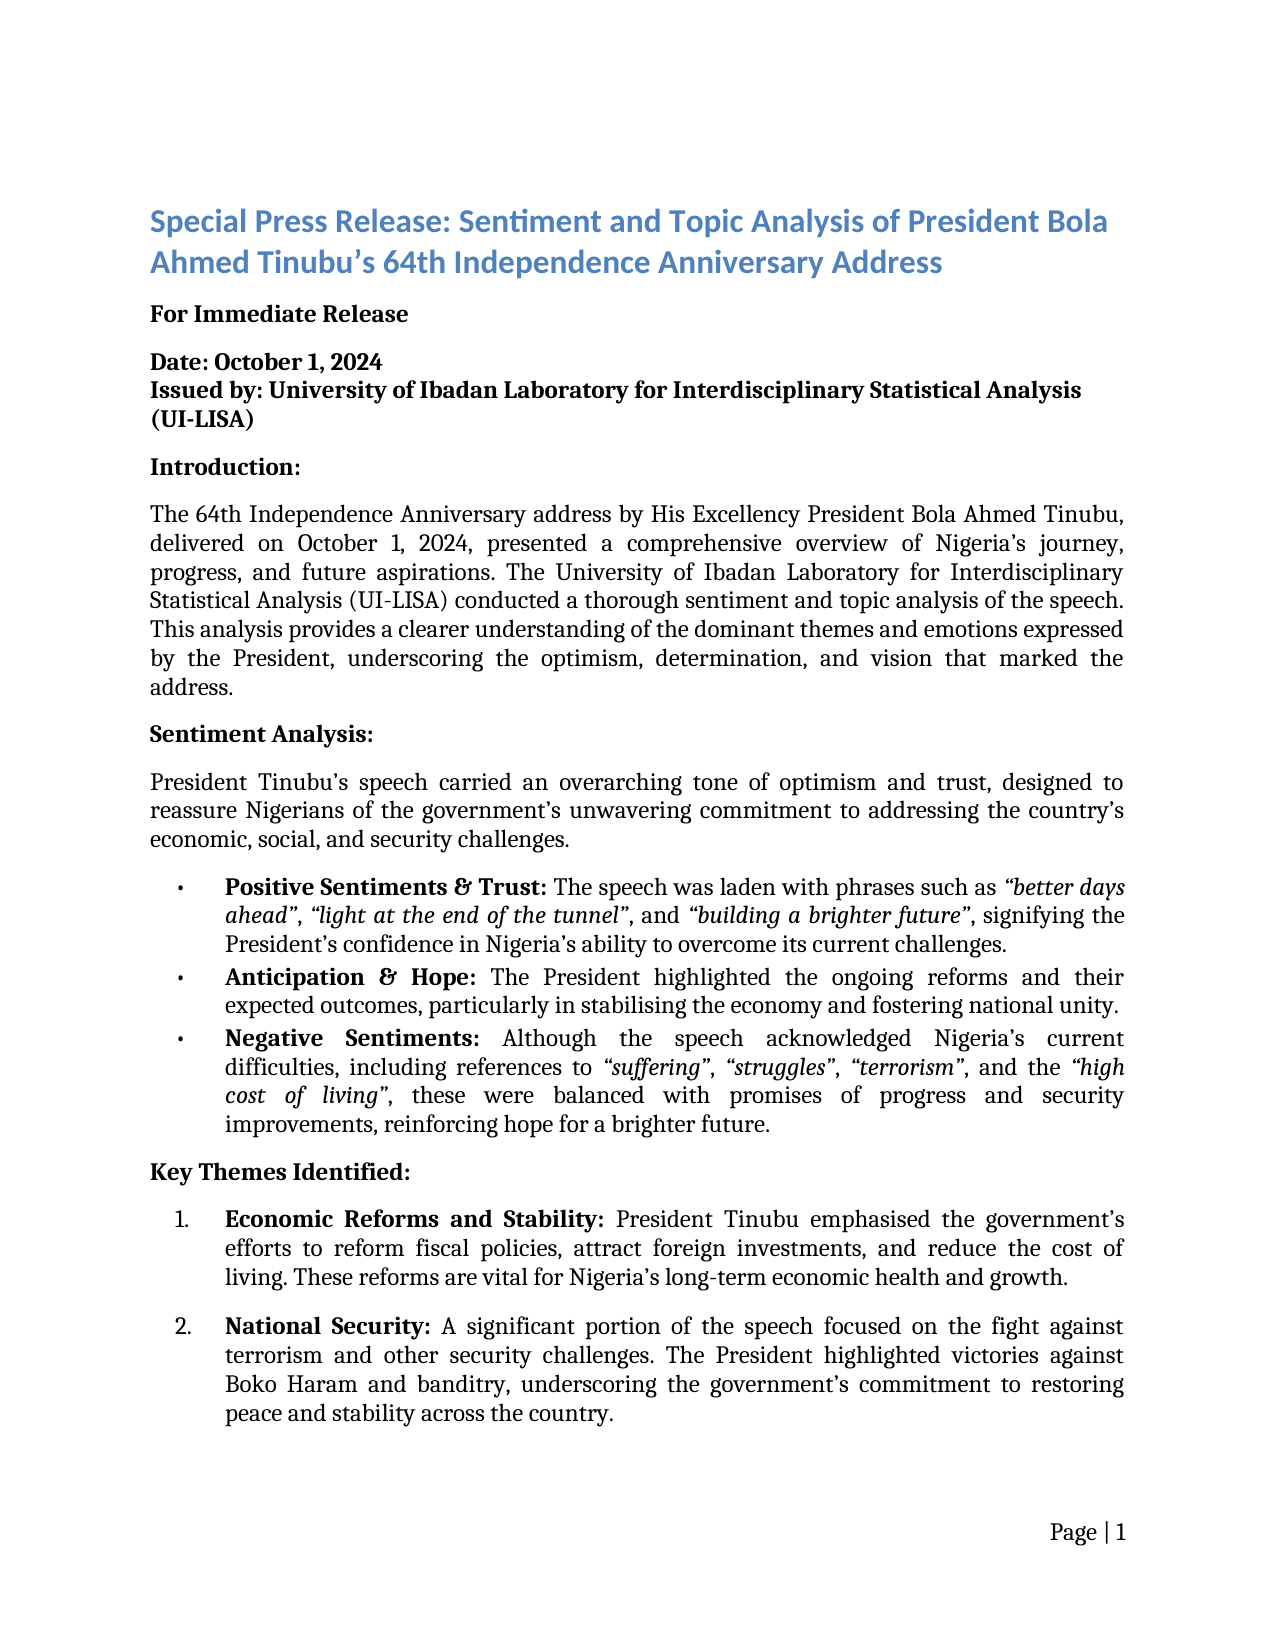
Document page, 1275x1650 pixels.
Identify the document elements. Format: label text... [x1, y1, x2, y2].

text President Tinubu’s speech carried an overarching tone of optimism and trust, designed to reassure Nigerians of the government’s unwavering commitment to addressing the country’s economic, social, and security challenges. [150, 768, 1125, 854]
text Introduction: [150, 453, 1125, 481]
list Anticipation & Hope: The President highlighted the ongoing reforms and their expected outcomes, particularly in stabilising the economy and fostering national unity. [175, 963, 1125, 1020]
text For Immediate Release [150, 300, 1125, 329]
list Negative Sentiments: Although the speech acknowledged Nigeria’s current difficulties, including references to “suffering”, “struggles”, “terrorism”, and the “high cost of living”, these were balanced with promises of progress and security improvements, reinforcing hope for a brighter future. [175, 1024, 1125, 1139]
text The 64th Independence Anniversary address by His Excellency President Bola Ahmed Tinubu, delivered on October 1, 2024, presented a comprehensive overview of Nigeria’s journey, progress, and future aspirations. The University of Ibadan Laboratory for Interdisciplinary Statistical Analysis (UI-LISA) conducted a thorough sentiment and topic analysis of the speech. This analysis provides a clearer understanding of the dominant themes and emotions expressed by the President, underscoring the optimism, determination, and vision that marked the address. [150, 500, 1125, 701]
text Sentiment Analysis: [150, 720, 1125, 749]
subtitle Special Press Release: Sentiment and Topic Analysis of President Bola Ahmed Tinubu’s 64th Independence Anniversary Address [150, 200, 1125, 281]
text Date: October 1, 2024 Issued by: University of Ibadan Laboratory for Interdisciplinary Statistical Analysis (UI-LISA) [150, 348, 1125, 434]
list Positive Sentiments & Trust: The speech was laden with phrases such as “better days ahead”, “light at the end of the tunnel”, and “building a brighter future”, signifying the President’s confidence in Nigeria’s ability to overcome its current challenges. [175, 873, 1125, 959]
list Economic Reforms and Stability: President Tinubu emphasised the government’s efforts to reform fiscal policies, attract foreign investments, and reduce the cost of living. These reforms are vital for Nigeria’s long-term economic health and growth. [175, 1205, 1125, 1291]
list National Security: A significant portion of the speech focused on the fight against terrorism and other security challenges. The President highlighted victories against Boko Haram and banditry, underscoring the government’s commitment to restoring peace and stability across the country. [175, 1312, 1125, 1427]
text Key Themes Identified: [150, 1158, 1125, 1186]
